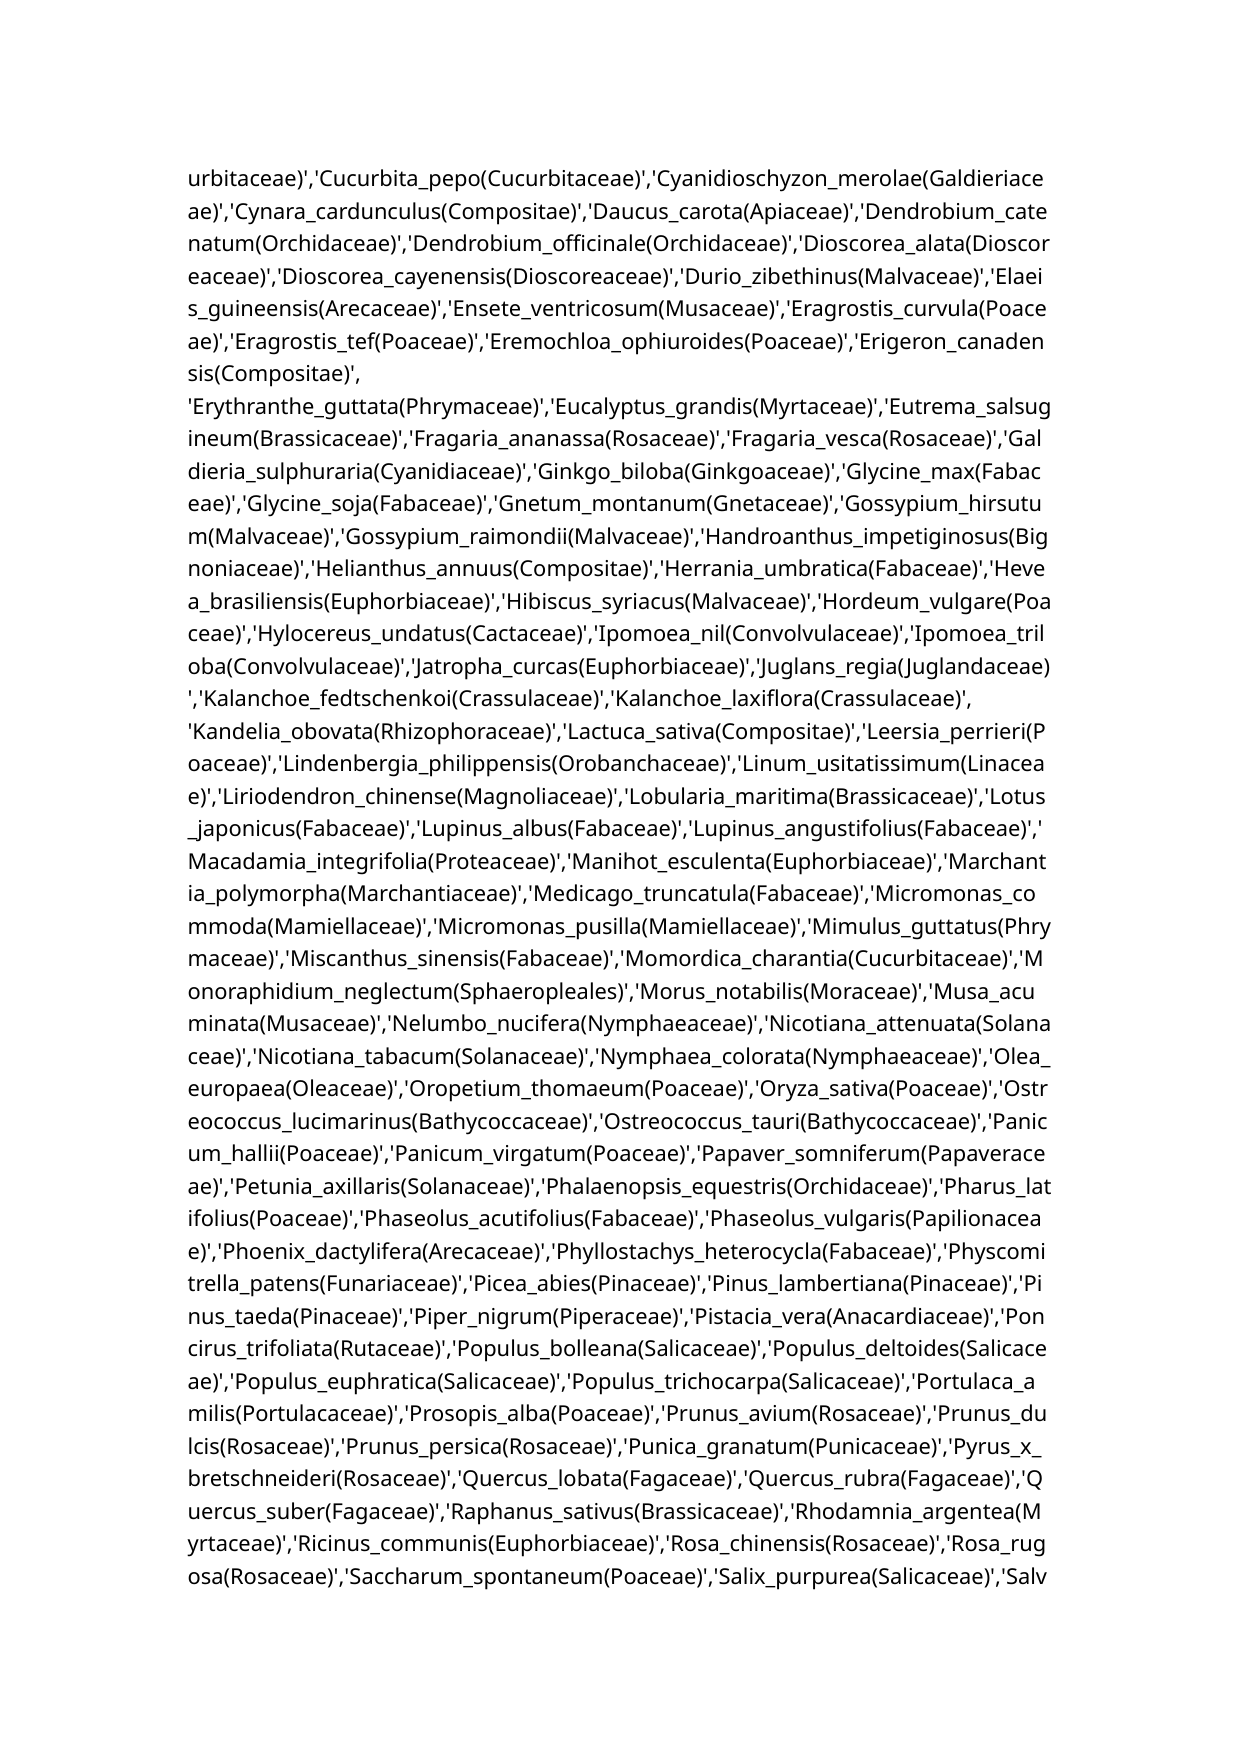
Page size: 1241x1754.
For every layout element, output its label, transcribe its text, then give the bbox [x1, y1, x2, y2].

text 'Erythranthe_guttata(Phrymaceae)','Eucalyptus_grandis(Myrtaceae)','Eutrema_salsugineum(Brassicaceae)','Fragaria_ananassa(Rosaceae)','Fragaria_vesca(Rosaceae)','Galdieria_sulphuraria(Cyanidiaceae)','Ginkgo_biloba(Ginkgoaceae)','Glycine_max(Fabaceae)','Glycine_soja(Fabaceae)','Gnetum_montanum(Gnetaceae)','Gossypium_hirsutum(Malvaceae)','Gossypium_raimondii(Malvaceae)','Handroanthus_impetiginosus(Bignoniaceae)','Helianthus_annuus(Compositae)','Herrania_umbratica(Fabaceae)','Hevea_brasiliensis(Euphorbiaceae)','Hibiscus_syriacus(Malvaceae)','Hordeum_vulgare(Poaceae)','Hylocereus_undatus(Cactaceae)','Ipomoea_nil(Convolvulaceae)','Ipomoea_triloba(Convolvulaceae)','Jatropha_curcas(Euphorbiaceae)','Juglans_regia(Juglandaceae)','Kalanchoe_fedtschenkoi(Crassulaceae)','Kalanchoe_laxiflora(Crassulaceae)', [187, 389, 1053, 714]
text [187, 162, 1053, 389]
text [187, 714, 1053, 1592]
